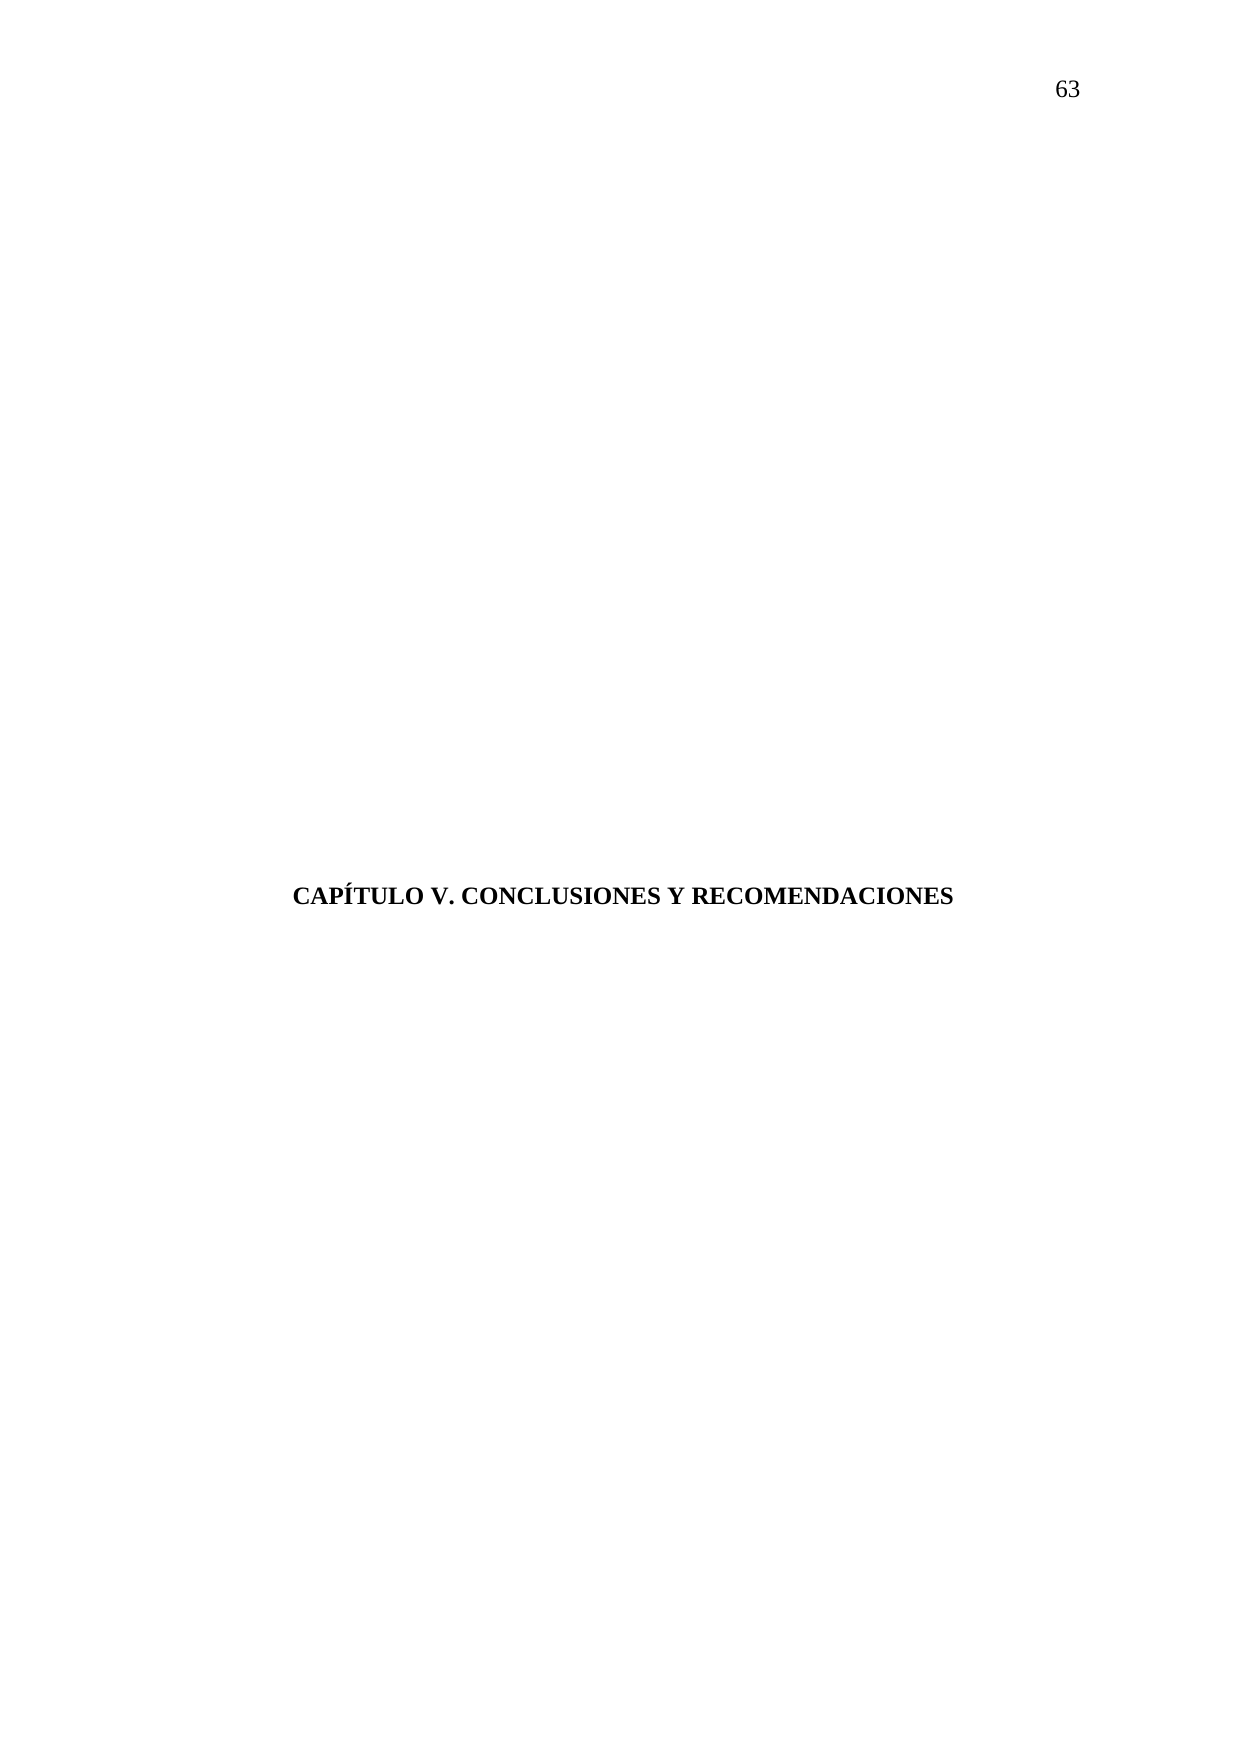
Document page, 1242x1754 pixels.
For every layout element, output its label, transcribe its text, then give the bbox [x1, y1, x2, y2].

subtitle CAPÍTULO V. CONCLUSIONES Y RECOMENDACIONES [177, 881, 1069, 909]
